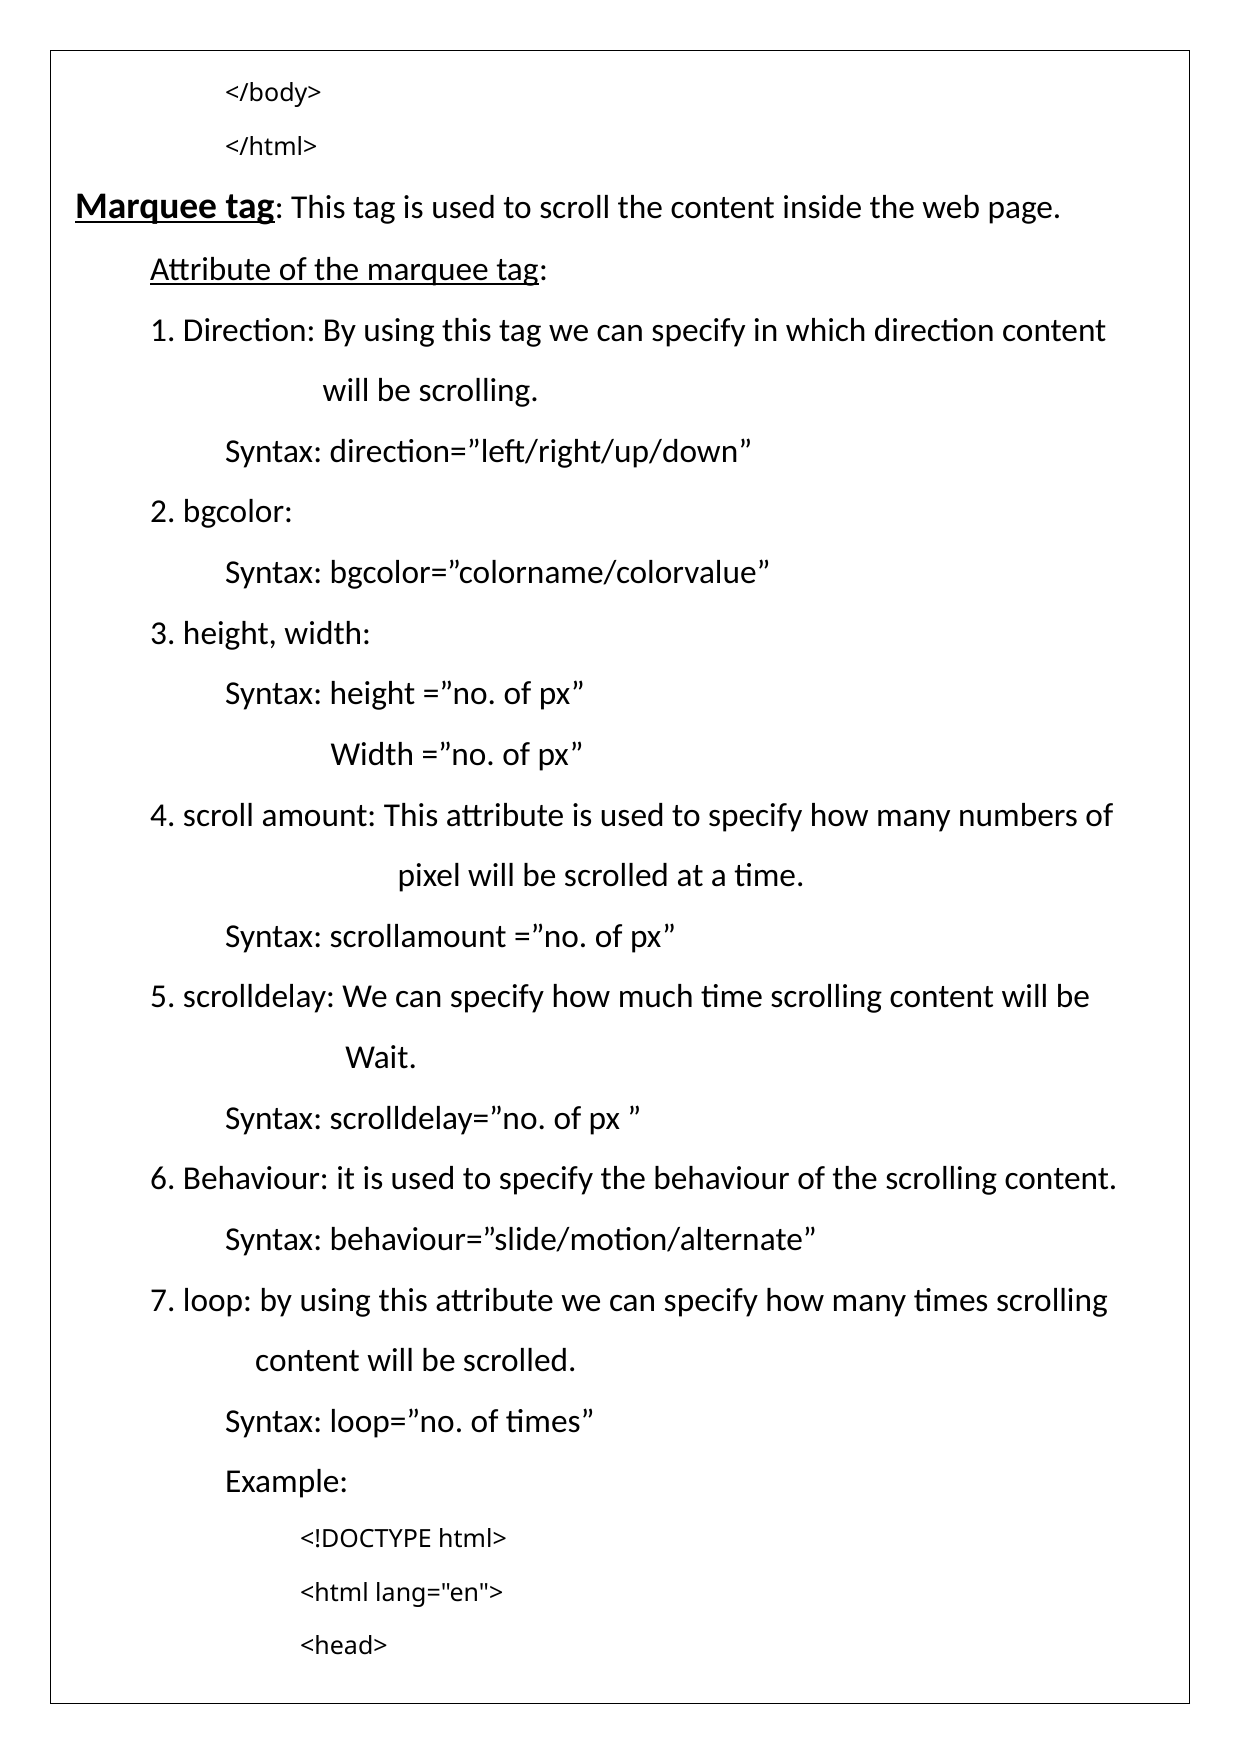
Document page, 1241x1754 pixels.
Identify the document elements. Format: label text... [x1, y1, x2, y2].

text Attribute of the marquee tag: [150, 248, 1135, 289]
text Syntax: scrolldelay=”no. of px ” [225, 1097, 1135, 1137]
text 7. loop: by using this attribute we can specify how many times scrolling [150, 1279, 1135, 1319]
text 4. scroll amount: This attribute is used to specify how many numbers of [150, 794, 1135, 834]
text <!DOCTYPE html> [300, 1521, 1135, 1555]
text Syntax: scrollamount =”no. of px” [225, 915, 1135, 956]
text </body> [225, 75, 1135, 109]
text Marquee tag: This tag is used to scroll the content inside the web page. [75, 182, 1135, 228]
text pixel will be scrolled at a time. [375, 854, 1135, 895]
text content will be scrolled. [225, 1339, 1135, 1380]
text Syntax: height =”no. of px” [225, 672, 1135, 713]
text 6. Behaviour: it is used to specify the behaviour of the scrolling content. [150, 1157, 1135, 1198]
text 5. scrolldelay: We can specify how much time scrolling content will be [150, 976, 1135, 1016]
text Syntax: loop=”no. of times” [225, 1400, 1135, 1441]
text 2. bgcolor: [150, 491, 1135, 531]
text 1. Direction: By using this tag we can specify in which direction content [150, 309, 1135, 349]
text Syntax: behaviour=”slide/motion/alternate” [225, 1218, 1135, 1259]
text Width =”no. of px” [225, 733, 1135, 774]
text will be scrolling. [300, 369, 1135, 410]
text Syntax: bgcolor=”colorname/colorvalue” [225, 551, 1135, 592]
text 3. height, width: [150, 612, 1135, 652]
text Syntax: direction=”left/right/up/down” [225, 430, 1135, 471]
text <head> [300, 1628, 1135, 1662]
text Wait. [300, 1036, 1135, 1077]
text </html> [225, 128, 1135, 162]
text <html lang="en"> [300, 1574, 1135, 1609]
text Example: [225, 1461, 1135, 1501]
